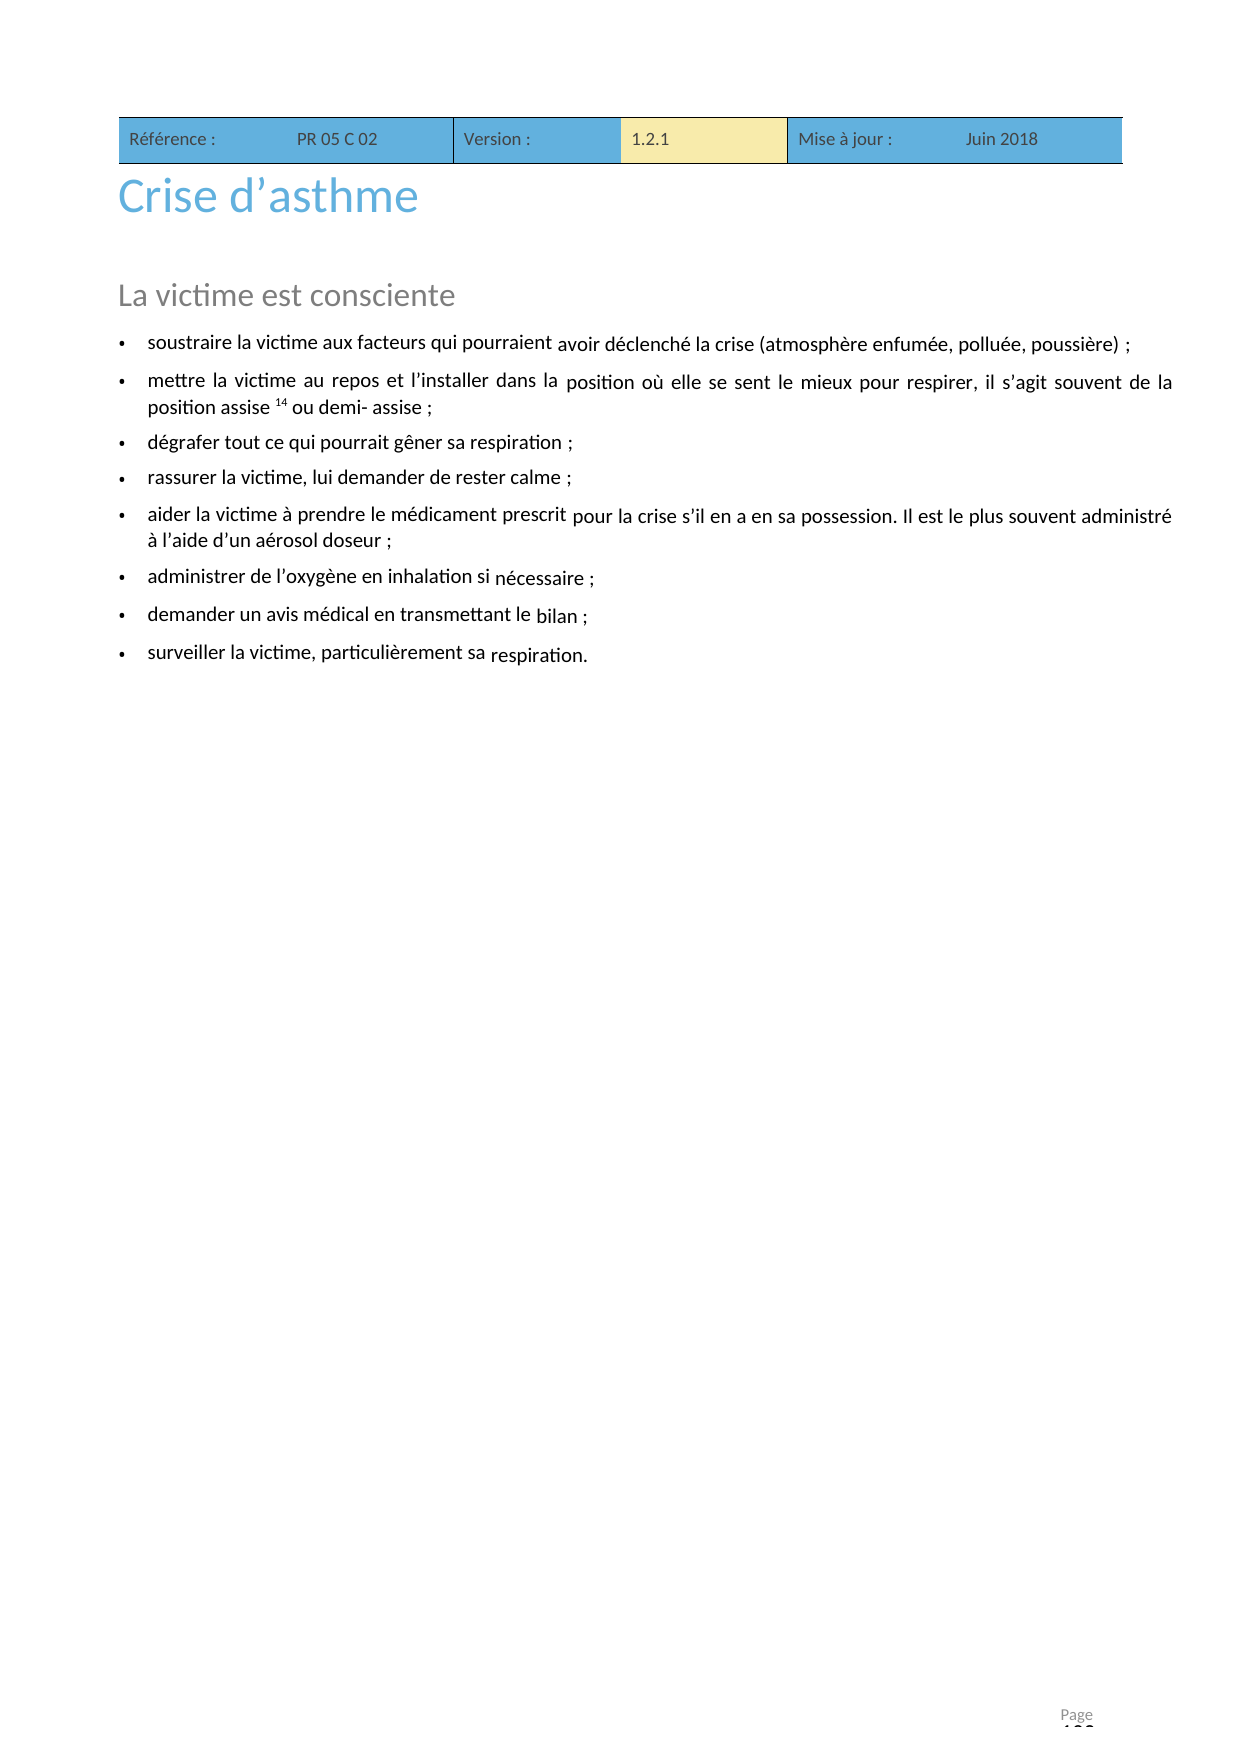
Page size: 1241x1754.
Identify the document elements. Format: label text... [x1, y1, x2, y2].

list administrer de l’oxygène en inhalation si nécessaire ; [118, 566, 1173, 591]
list mettre la victime au repos et l’installer dans la position où elle se sent le mieux pour respirer, il s’agit souvent de la position assise 14 ou demi- assise ; [118, 367, 1174, 419]
list demander un avis médical en transmettant le bilan ; [118, 604, 1174, 629]
list rassurer la victime, lui demander de rester calme ; [118, 464, 1178, 493]
subtitle Crise d’asthme [118, 164, 1178, 224]
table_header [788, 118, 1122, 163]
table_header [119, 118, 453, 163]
subtitle La victime est consciente [118, 274, 1178, 315]
list soustraire la victime aux facteurs qui pourraient avoir déclenché la crise (atmosphère enfumée, polluée, poussière) ; [118, 330, 1174, 357]
list dégrafer tout ce qui pourrait gêner sa respiration ; [118, 429, 1178, 458]
list aider la victime à prendre le médicament prescrit pour la crise s’il en a en sa possession. Il est le plus souvent administré à l’aide d’un aérosol doseur ; [118, 502, 1174, 553]
list surveiller la victime, particulièrement sa respiration. [118, 642, 1173, 667]
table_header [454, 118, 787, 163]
